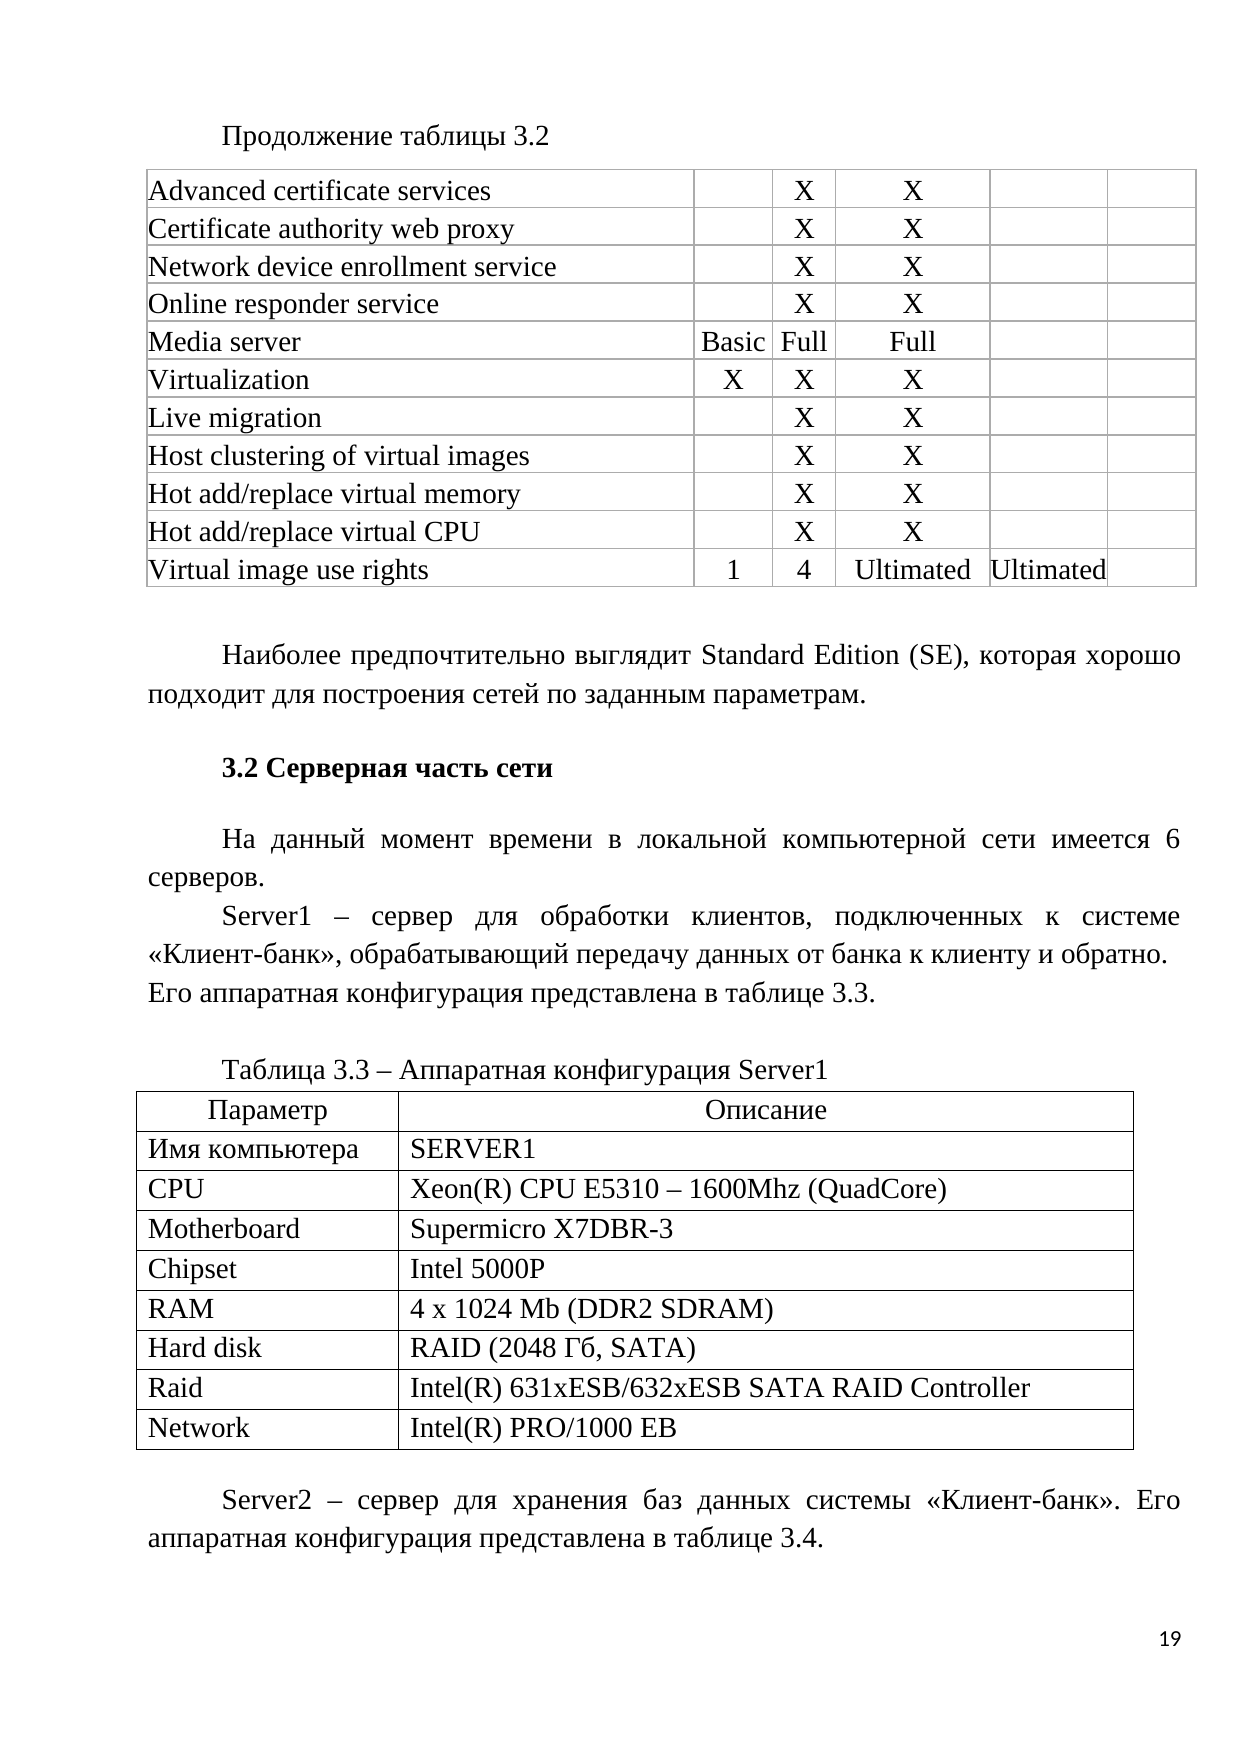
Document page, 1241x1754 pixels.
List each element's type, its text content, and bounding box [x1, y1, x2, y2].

table_cell [991, 511, 1107, 548]
table_cell X [836, 398, 989, 434]
table_cell [991, 284, 1107, 320]
table_cell Live migration [148, 398, 693, 434]
table_cell 1 [695, 549, 772, 586]
table_cell [991, 398, 1107, 434]
table_cell X [836, 436, 989, 472]
table_cell Basic [695, 322, 772, 358]
table_cell [1108, 360, 1195, 396]
table_cell X [836, 511, 989, 548]
text Продолжение таблицы 3.2 [148, 118, 1181, 152]
table_cell X [695, 360, 772, 396]
table_cell X [773, 398, 835, 434]
table_cell [695, 208, 772, 244]
table_cell X [836, 360, 989, 396]
table_cell [991, 436, 1107, 472]
table_cell X [773, 436, 835, 472]
table_cell Network device enrollment service [148, 246, 693, 282]
table_cell [991, 360, 1107, 396]
text На данный момент времени в локальной компьютерной сети имеется 6 серверов. [148, 821, 1181, 893]
table_cell [1108, 284, 1195, 320]
table_cell 4 [773, 549, 835, 586]
text Таблица 3.3 – Аппаратная конфигурация Server1 [148, 1052, 1181, 1086]
text Server2 – сервер для хранения баз данных системы «Клиент-банк». Его аппаратная конфигурация представлена в таблице 3.4. [148, 1482, 1181, 1554]
table_cell [991, 473, 1107, 510]
table_cell Certificate authority web proxy [148, 208, 693, 244]
table_cell Ultimated [991, 549, 1107, 586]
table_cell [1108, 549, 1195, 586]
table_header X [773, 170, 835, 206]
table_cell [1108, 473, 1195, 510]
table_cell Supermicro X7DBR-3 [399, 1211, 1133, 1250]
table_cell Intel(R) 631xESB/632xESB SATA RAID Controller [399, 1370, 1133, 1409]
table_cell Network [137, 1410, 398, 1449]
table_cell [695, 284, 772, 320]
table_cell [695, 398, 772, 434]
table_cell X [836, 473, 989, 510]
table_cell Online responder service [148, 284, 693, 320]
table_header [695, 170, 772, 206]
table_cell RAM [137, 1291, 398, 1329]
table_cell Motherboard [137, 1211, 398, 1250]
text Наиболее предпочтительно выглядит Standard Edition (SE), которая хорошо подходит для построения сетей по заданным параметрам. [148, 637, 1181, 709]
table_cell [695, 511, 772, 548]
table_cell Hot add/replace virtual memory [148, 473, 693, 510]
table_cell 4 x 1024 Мb (DDR2 SDRAM) [399, 1291, 1133, 1329]
table_header Описание [399, 1092, 1133, 1131]
table_cell Full [836, 322, 989, 358]
table_cell [695, 473, 772, 510]
table_header X [836, 170, 989, 206]
table_cell Virtual image use rights [148, 549, 693, 586]
table_cell [1108, 436, 1195, 472]
table_header Advanced certificate services [148, 170, 693, 206]
table_cell CPU [137, 1171, 398, 1210]
table_cell Raid [137, 1370, 398, 1409]
table_cell X [773, 473, 835, 510]
table_cell [991, 246, 1107, 282]
table_cell SERVER1 [399, 1132, 1133, 1170]
table_cell Intel(R) PRO/1000 EB [399, 1410, 1133, 1449]
table_cell [1108, 322, 1195, 358]
table_cell Chipset [137, 1251, 398, 1290]
table_cell [991, 208, 1107, 244]
table_cell X [773, 511, 835, 548]
table_cell X [773, 246, 835, 282]
table_cell RAID (2048 Гб, SATA) [399, 1331, 1133, 1369]
table_header [1108, 170, 1195, 206]
table_cell Hot add/replace virtual CPU [148, 511, 693, 548]
table_cell [991, 322, 1107, 358]
table_cell Имя компьютера [137, 1132, 398, 1170]
table_cell Intel 5000P [399, 1251, 1133, 1290]
table_cell [695, 246, 772, 282]
table_cell [1108, 398, 1195, 434]
table_cell X [773, 208, 835, 244]
table_header [991, 170, 1107, 206]
table_cell X [836, 284, 989, 320]
table_header Параметр [137, 1092, 398, 1131]
table_cell Xeon(R) CPU E5310 – 1600Mhz (QuadCore) [399, 1171, 1133, 1210]
table_cell [1108, 246, 1195, 282]
table_cell Hard disk [137, 1331, 398, 1369]
table_cell Virtualization [148, 360, 693, 396]
table_cell Full [773, 322, 835, 358]
text Server1 – сервер для обработки клиентов, подключенных к системе «Клиент-банк», обрабатывающий передачу данных от банка к клиенту и обратно. [148, 898, 1181, 970]
table_cell X [836, 246, 989, 282]
text Его аппаратная конфигурация представлена в таблице 3.3. [148, 975, 1181, 1009]
table_cell [1108, 208, 1195, 244]
table_cell X [773, 360, 835, 396]
table_cell X [836, 208, 989, 244]
table_cell Ultimated [836, 549, 989, 586]
table_cell [1108, 511, 1195, 548]
table_cell Host clustering of virtual images [148, 436, 693, 472]
subtitle 3.2 Серверная часть сети [148, 750, 1181, 784]
table_cell Media server [148, 322, 693, 358]
table_cell [695, 436, 772, 472]
table_cell X [773, 284, 835, 320]
